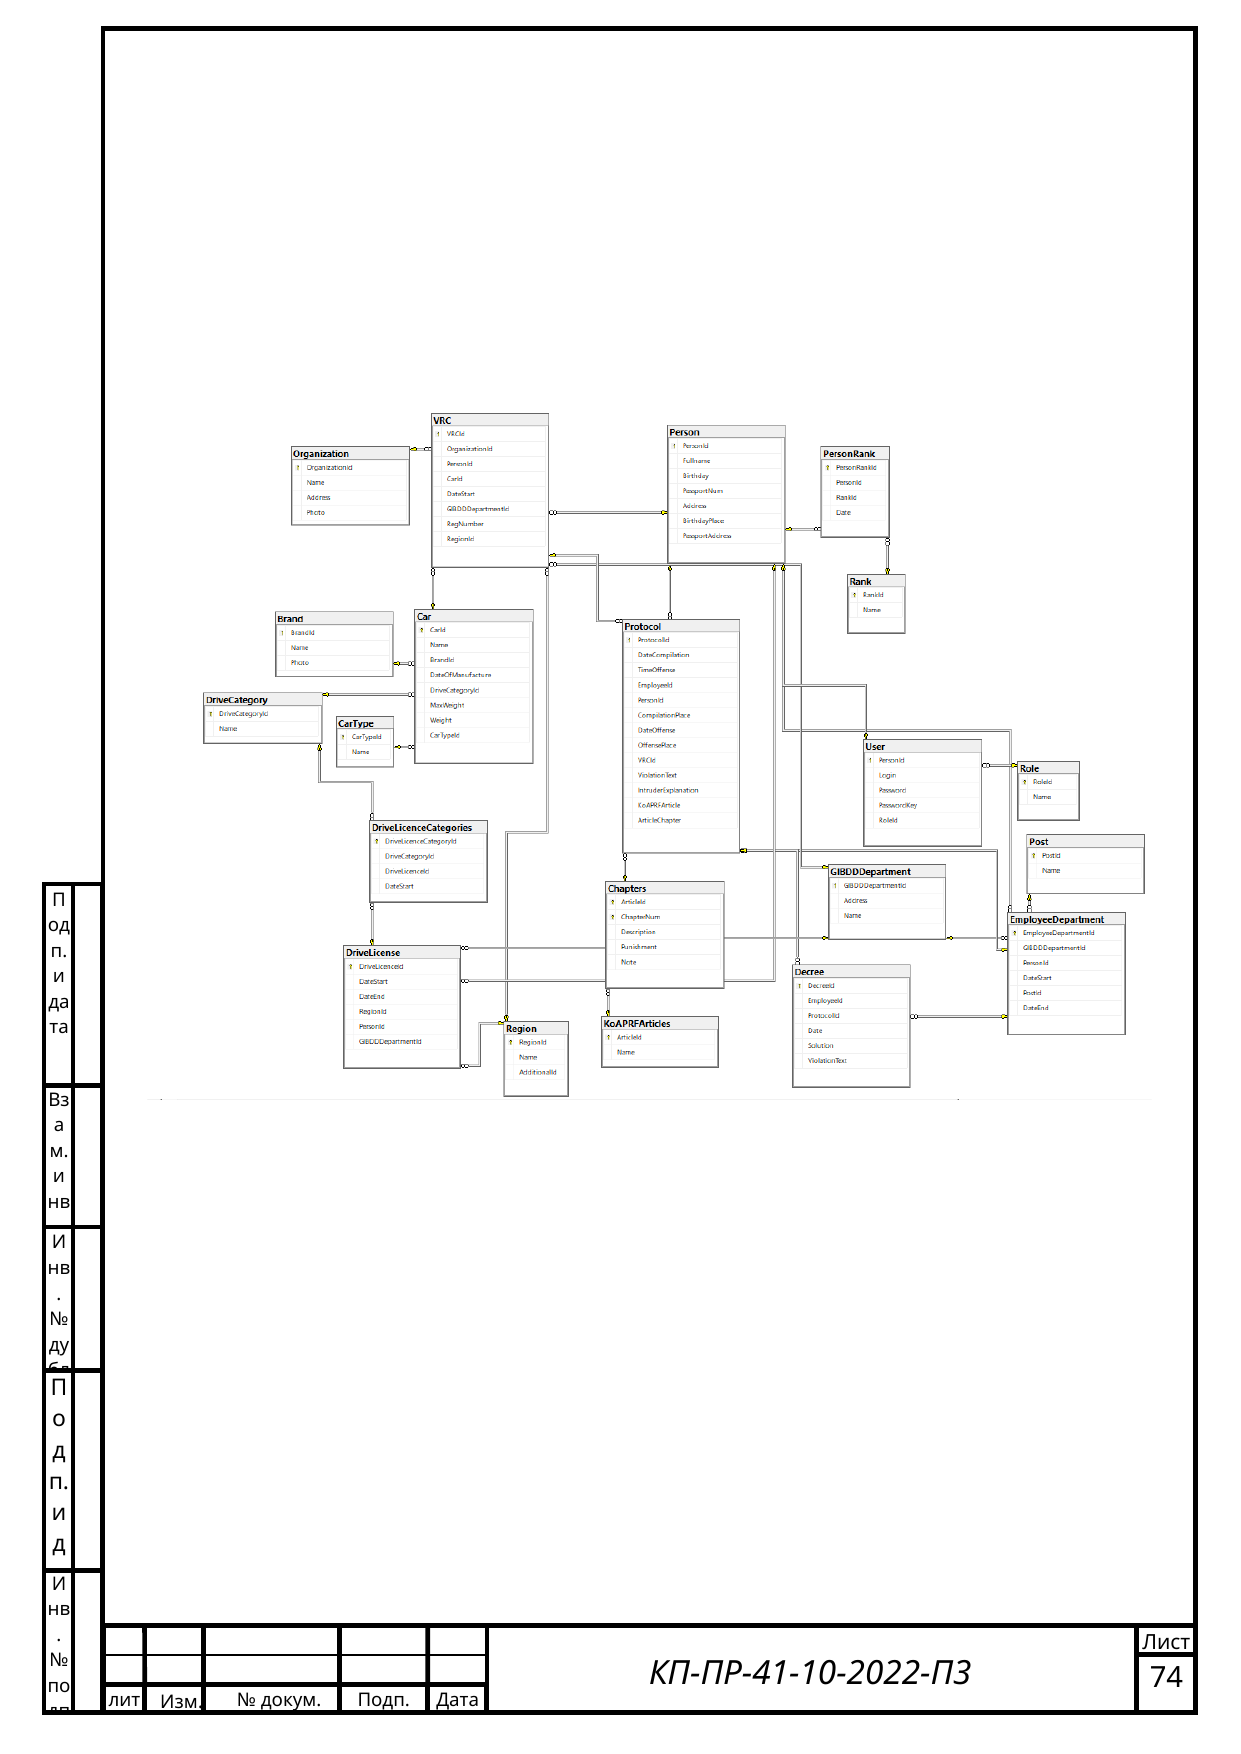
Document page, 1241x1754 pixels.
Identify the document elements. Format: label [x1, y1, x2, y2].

picture [147, 411, 1152, 1100]
